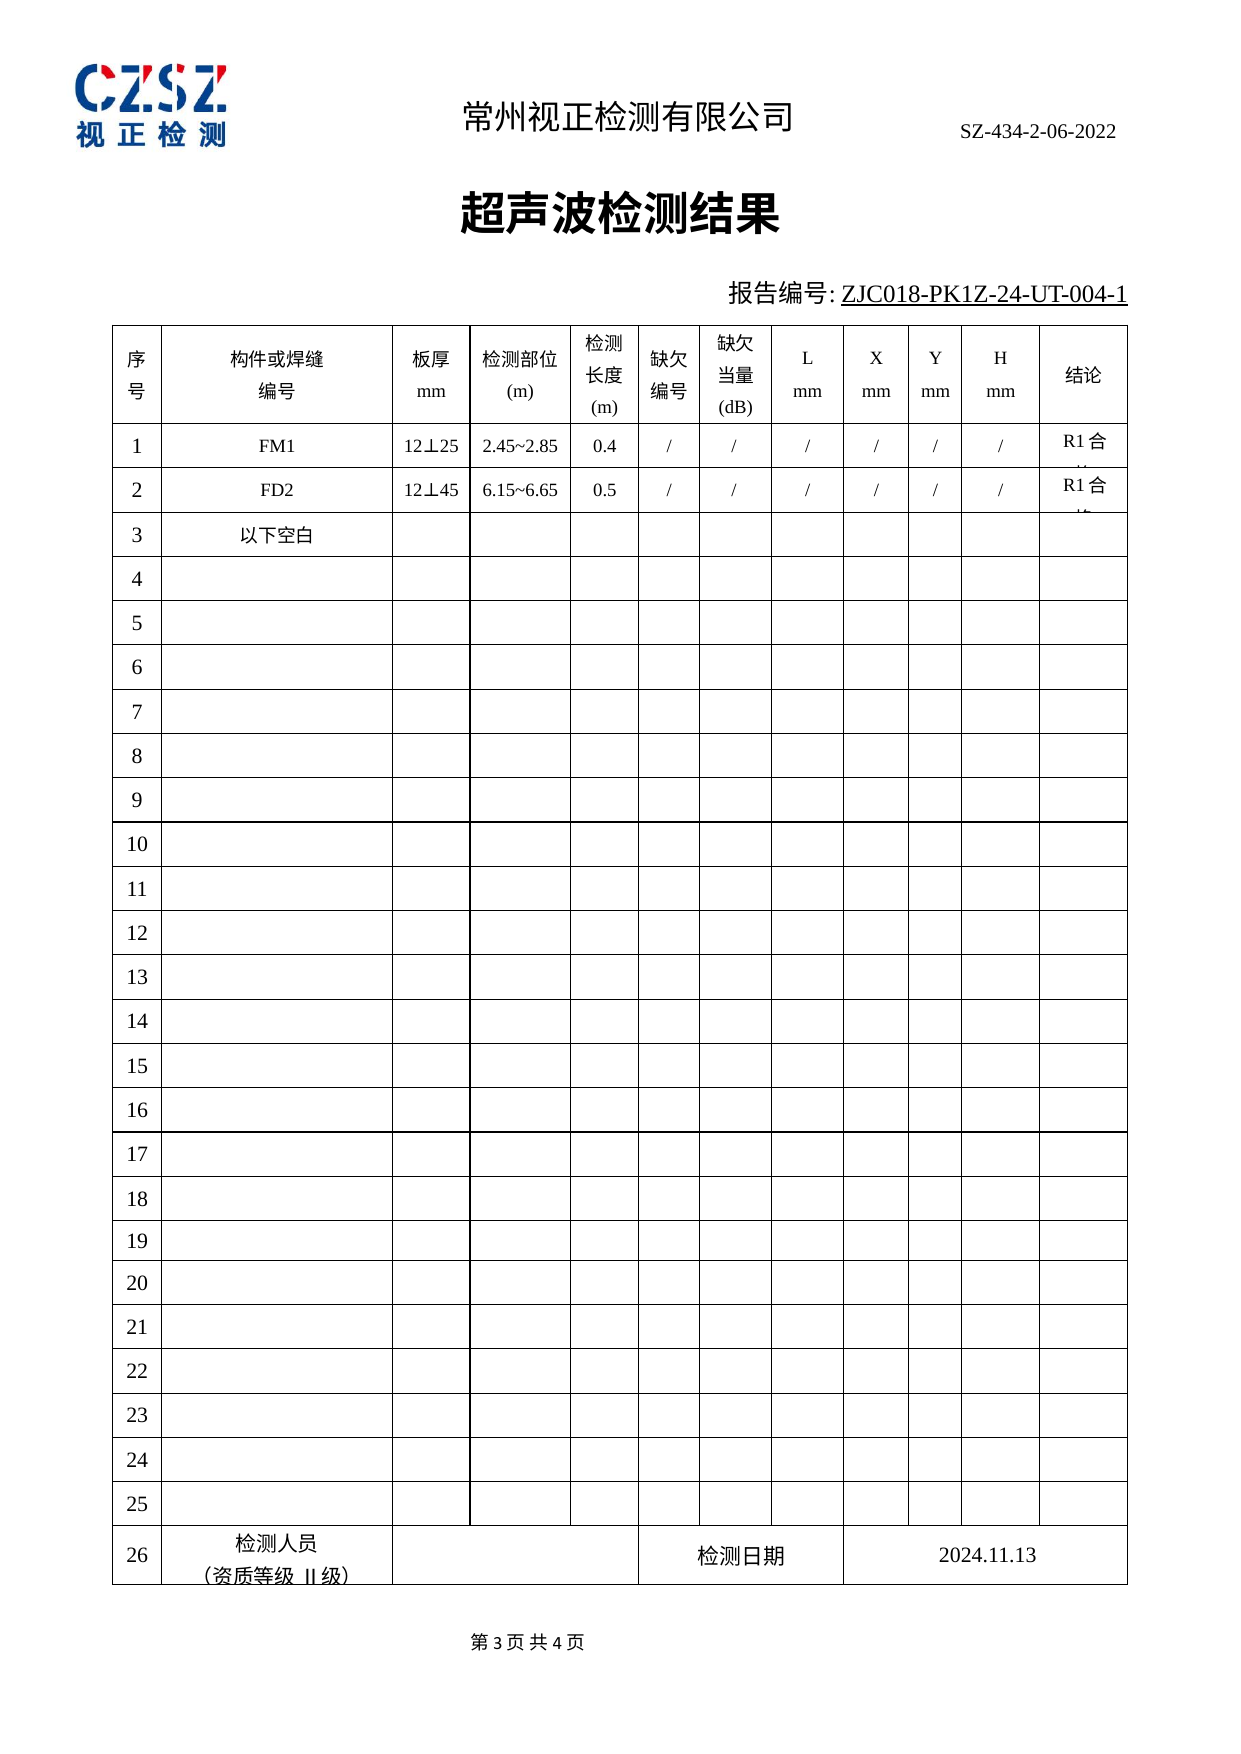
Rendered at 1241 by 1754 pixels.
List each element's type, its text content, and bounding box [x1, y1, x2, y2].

table_cell [393, 1349, 469, 1392]
table_cell [844, 911, 908, 954]
table_cell [844, 1133, 908, 1176]
table_cell [962, 557, 1039, 600]
table_cell [700, 1177, 771, 1220]
table_cell [471, 1305, 570, 1348]
table_header 缺欠当量 (dB) [700, 326, 771, 423]
table_cell [909, 690, 961, 733]
table_header H mm [962, 326, 1039, 423]
table_cell [393, 778, 469, 821]
table_cell [162, 645, 392, 689]
table_cell [162, 911, 392, 954]
table_cell [844, 778, 908, 821]
table_cell [909, 1177, 961, 1220]
table_cell [844, 690, 908, 733]
table_cell [700, 823, 771, 866]
table_cell [772, 1000, 843, 1043]
table_header L mm [772, 326, 843, 423]
table_cell [162, 1088, 392, 1131]
table_cell [639, 867, 699, 910]
table_cell [471, 1349, 570, 1392]
table_cell [844, 1305, 908, 1348]
table_cell [772, 1044, 843, 1087]
table_header 检测部位 (m) [471, 326, 570, 423]
table_cell [393, 1305, 469, 1348]
table_cell 8 [113, 734, 161, 777]
table_cell [571, 557, 638, 600]
table_cell [844, 1221, 908, 1260]
table_cell [1040, 823, 1127, 866]
table_cell / [700, 424, 771, 467]
table_cell [962, 1221, 1039, 1260]
table_cell 16 [113, 1088, 161, 1131]
table_cell [1040, 1482, 1127, 1525]
table_cell [162, 734, 392, 777]
table_cell [393, 513, 469, 556]
table_cell 检测人员 （资质等级 Ⅱ级） [162, 1526, 392, 1584]
table_cell 6 [113, 645, 161, 689]
table_cell [909, 1044, 961, 1087]
table_cell [772, 1394, 843, 1437]
table_cell [639, 601, 699, 644]
table_cell [639, 1221, 699, 1260]
table_cell [1040, 911, 1127, 954]
table_cell 3 [113, 513, 161, 556]
table_cell [571, 1261, 638, 1304]
table_cell [700, 1133, 771, 1176]
table_cell / [909, 424, 961, 467]
table_cell [571, 1349, 638, 1392]
table_cell [471, 557, 570, 600]
table_cell [393, 601, 469, 644]
table_header 序号 [113, 326, 161, 423]
table_cell 14 [113, 1000, 161, 1043]
table_cell [639, 1177, 699, 1220]
table_cell [393, 1526, 638, 1584]
table_cell [471, 1133, 570, 1176]
table_cell [571, 1000, 638, 1043]
table_cell [162, 1133, 392, 1176]
table_cell [1040, 513, 1127, 556]
table_cell [844, 1394, 908, 1437]
table_cell [639, 1482, 699, 1525]
table_cell R1合格 [1040, 468, 1127, 512]
table_cell [962, 513, 1039, 556]
table_cell [162, 867, 392, 910]
table_cell [962, 778, 1039, 821]
table_cell [962, 1133, 1039, 1176]
table_cell 6.15~6.65 [471, 468, 570, 512]
text 超声波检测结果 [112, 162, 1128, 259]
table_cell [844, 1438, 908, 1481]
text 报告编号: ZJC018-PK1Z-24-UT-004-1 [112, 259, 1128, 324]
table_cell [909, 1482, 961, 1525]
table_cell 1 [113, 424, 161, 467]
table_header 缺欠 编号 [639, 326, 699, 423]
table_cell [571, 1394, 638, 1437]
table_cell [962, 1261, 1039, 1304]
table_cell 17 [113, 1133, 161, 1176]
table_cell [909, 601, 961, 644]
table_cell [639, 1394, 699, 1437]
table_cell [962, 1349, 1039, 1392]
table_cell [393, 911, 469, 954]
table_cell [909, 1438, 961, 1481]
table_cell [471, 1088, 570, 1131]
table_cell [1040, 1133, 1127, 1176]
table_cell [1040, 1438, 1127, 1481]
table_cell [162, 955, 392, 998]
table_cell [962, 1438, 1039, 1481]
table_cell [393, 1177, 469, 1220]
table_header X mm [844, 326, 908, 423]
table_cell / [639, 468, 699, 512]
table_cell [393, 1221, 469, 1260]
table_cell 以下空白 [162, 513, 392, 556]
table_cell [639, 513, 699, 556]
table_cell [162, 778, 392, 821]
table_cell / [962, 424, 1039, 467]
table_cell [909, 1305, 961, 1348]
table_cell [962, 734, 1039, 777]
table_cell [393, 867, 469, 910]
table_cell [700, 778, 771, 821]
table_cell [909, 557, 961, 600]
table_cell [1040, 734, 1127, 777]
table_cell 2.45~2.85 [471, 424, 570, 467]
table_cell [700, 601, 771, 644]
table_cell 7 [113, 690, 161, 733]
table_cell [772, 911, 843, 954]
table_cell [162, 1349, 392, 1392]
table_cell 13 [113, 955, 161, 998]
table_cell [844, 557, 908, 600]
table_cell / [772, 468, 843, 512]
table_cell [571, 867, 638, 910]
table_cell 26 [113, 1526, 161, 1584]
table_cell [772, 1133, 843, 1176]
table_cell [571, 1221, 638, 1260]
table_cell [1040, 1221, 1127, 1260]
table_cell 20 [113, 1261, 161, 1304]
table_cell [639, 1133, 699, 1176]
table_cell [471, 513, 570, 556]
table_cell [909, 1133, 961, 1176]
table_cell / [639, 424, 699, 467]
table_cell 23 [113, 1394, 161, 1437]
table_cell [639, 1438, 699, 1481]
table_cell [393, 1394, 469, 1437]
table_cell [700, 690, 771, 733]
table_cell [639, 690, 699, 733]
table_cell 4 [113, 557, 161, 600]
table_cell [962, 1482, 1039, 1525]
table_cell 25 [113, 1482, 161, 1525]
table_cell [393, 1088, 469, 1131]
table_cell [962, 645, 1039, 689]
table_cell [772, 1088, 843, 1131]
table_cell [1040, 1349, 1127, 1392]
table_header 板厚mm [393, 326, 469, 423]
table_cell [772, 1305, 843, 1348]
table_cell FD2 [162, 468, 392, 512]
table_cell [639, 778, 699, 821]
table_cell / [844, 424, 908, 467]
table_cell [844, 1044, 908, 1087]
table_cell [844, 513, 908, 556]
table_cell [571, 1482, 638, 1525]
table_cell / [962, 468, 1039, 512]
table_cell [393, 955, 469, 998]
table_cell [471, 1177, 570, 1220]
table_cell R1合格 [1040, 424, 1127, 467]
table_cell 0.5 [571, 468, 638, 512]
table_cell [700, 513, 771, 556]
table_cell / [700, 468, 771, 512]
table_cell [571, 911, 638, 954]
table_cell [571, 955, 638, 998]
table_cell [844, 823, 908, 866]
table_cell 21 [113, 1305, 161, 1348]
table_cell [471, 1044, 570, 1087]
table_cell [393, 645, 469, 689]
table_header 构件或焊缝 编号 [162, 326, 392, 423]
table_cell [700, 1221, 771, 1260]
table_cell [1040, 778, 1127, 821]
table_cell [909, 823, 961, 866]
table_cell 2 [113, 468, 161, 512]
table_cell [700, 1482, 771, 1525]
table_cell [962, 1044, 1039, 1087]
table_cell [1040, 867, 1127, 910]
table_cell [700, 1261, 771, 1304]
table_cell [571, 1088, 638, 1131]
table_cell [700, 1394, 771, 1437]
table_cell [471, 1000, 570, 1043]
table_cell [393, 1482, 469, 1525]
table_cell [471, 911, 570, 954]
table_cell [471, 645, 570, 689]
table_cell 22 [113, 1349, 161, 1392]
table_cell [844, 1000, 908, 1043]
table_cell [393, 1438, 469, 1481]
table_cell [1040, 1261, 1127, 1304]
table_cell [639, 1261, 699, 1304]
table_cell [571, 690, 638, 733]
table_cell [909, 1261, 961, 1304]
table_cell [393, 690, 469, 733]
table_cell [639, 1349, 699, 1392]
table_cell [162, 557, 392, 600]
table_cell [639, 645, 699, 689]
table_cell [162, 690, 392, 733]
table_cell [909, 1000, 961, 1043]
table_cell [571, 734, 638, 777]
table_cell FM1 [162, 424, 392, 467]
table_cell [162, 1305, 392, 1348]
table_cell [909, 1349, 961, 1392]
table_header Y mm [909, 326, 961, 423]
table_cell [162, 1177, 392, 1220]
table_cell [844, 645, 908, 689]
table_cell [772, 557, 843, 600]
table_cell [844, 734, 908, 777]
table_cell [909, 1088, 961, 1131]
table_cell 2024.11.13 [844, 1526, 1127, 1584]
table_cell [1040, 1394, 1127, 1437]
table_cell [571, 645, 638, 689]
table_cell [962, 955, 1039, 998]
table_cell [909, 778, 961, 821]
table_cell [844, 1177, 908, 1220]
table_cell [571, 1305, 638, 1348]
table_cell [471, 955, 570, 998]
table_cell [162, 823, 392, 866]
table_cell [162, 1438, 392, 1481]
table_cell [909, 645, 961, 689]
table_cell [700, 1044, 771, 1087]
table_cell [909, 955, 961, 998]
table_cell [772, 601, 843, 644]
table_cell 检测日期 [639, 1526, 843, 1584]
table_cell / [772, 424, 843, 467]
table_cell [471, 778, 570, 821]
table_cell [909, 911, 961, 954]
table_cell [700, 1000, 771, 1043]
table_cell [571, 1177, 638, 1220]
table_cell 0.4 [571, 424, 638, 467]
table_cell [393, 557, 469, 600]
table_cell [471, 734, 570, 777]
table_cell [471, 601, 570, 644]
table_cell [909, 867, 961, 910]
table_cell [639, 734, 699, 777]
table_cell [162, 1261, 392, 1304]
table_cell [571, 778, 638, 821]
table_cell [162, 1394, 392, 1437]
table_cell [844, 1088, 908, 1131]
table_cell [639, 1088, 699, 1131]
table_cell [700, 1305, 771, 1348]
table_cell [844, 955, 908, 998]
table_cell [772, 867, 843, 910]
table_cell [471, 1394, 570, 1437]
picture [66, 51, 234, 153]
table_cell [772, 690, 843, 733]
table_cell [700, 645, 771, 689]
table_cell 11 [113, 867, 161, 910]
table_cell 9 [113, 778, 161, 821]
table_cell [909, 734, 961, 777]
table_cell 18 [113, 1177, 161, 1220]
table_cell [1040, 557, 1127, 600]
table_cell [844, 1349, 908, 1392]
table_cell [393, 1261, 469, 1304]
table_cell [844, 867, 908, 910]
table_cell [1040, 645, 1127, 689]
table_cell [772, 645, 843, 689]
table_cell [962, 601, 1039, 644]
table_cell [393, 1133, 469, 1176]
table_cell [962, 690, 1039, 733]
table_cell [471, 823, 570, 866]
table_cell [700, 734, 771, 777]
table_cell [962, 1000, 1039, 1043]
table_cell [844, 1482, 908, 1525]
table_cell [639, 1044, 699, 1087]
table_cell [962, 911, 1039, 954]
table_cell [700, 1088, 771, 1131]
table_cell [772, 1438, 843, 1481]
table_cell [962, 1177, 1039, 1220]
table_cell [962, 867, 1039, 910]
table_cell [393, 1000, 469, 1043]
table_cell [1040, 1305, 1127, 1348]
table_cell [639, 557, 699, 600]
table_cell 12 [113, 911, 161, 954]
table_cell [162, 1044, 392, 1087]
table_cell [962, 823, 1039, 866]
table_cell [700, 1438, 771, 1481]
table_cell [700, 955, 771, 998]
table_cell [393, 734, 469, 777]
table_cell [844, 601, 908, 644]
table_cell [844, 1261, 908, 1304]
table_cell [772, 955, 843, 998]
table_cell [571, 1133, 638, 1176]
table_cell [700, 1349, 771, 1392]
table_cell [909, 1221, 961, 1260]
table_cell 15 [113, 1044, 161, 1087]
table_cell 24 [113, 1438, 161, 1481]
table_cell [700, 557, 771, 600]
table_cell [1040, 955, 1127, 998]
table_cell [772, 1261, 843, 1304]
table_cell [639, 823, 699, 866]
table_cell [1040, 1044, 1127, 1087]
table_cell [639, 1305, 699, 1348]
table_cell [909, 513, 961, 556]
table_cell [471, 690, 570, 733]
table_cell [772, 823, 843, 866]
table_cell [639, 1000, 699, 1043]
table_cell [471, 1221, 570, 1260]
table_cell [909, 1394, 961, 1437]
table_cell [571, 513, 638, 556]
table_cell [1040, 1088, 1127, 1131]
table_cell [639, 955, 699, 998]
table_cell [471, 1482, 570, 1525]
table_cell [162, 1221, 392, 1260]
table_cell / [909, 468, 961, 512]
table_cell [162, 1482, 392, 1525]
table_cell [571, 1044, 638, 1087]
table_cell [962, 1394, 1039, 1437]
table_cell [772, 513, 843, 556]
table_cell 5 [113, 601, 161, 644]
table_cell 19 [113, 1221, 161, 1260]
table_header 检测 长度 (m) [571, 326, 638, 423]
table_cell [571, 601, 638, 644]
table_cell [1040, 1177, 1127, 1220]
table_cell [772, 1349, 843, 1392]
table_cell [962, 1305, 1039, 1348]
table_cell [639, 911, 699, 954]
table_cell [772, 778, 843, 821]
table_cell [772, 1221, 843, 1260]
table_cell [471, 1438, 570, 1481]
table_cell / [844, 468, 908, 512]
table_cell [393, 1044, 469, 1087]
table_cell [772, 1482, 843, 1525]
table_cell 12⊥25 [393, 424, 469, 467]
table_header 结论 [1040, 326, 1127, 423]
table_cell [772, 734, 843, 777]
table_cell [700, 911, 771, 954]
table_cell [471, 867, 570, 910]
table_cell [1040, 601, 1127, 644]
table_cell [1040, 690, 1127, 733]
table_cell [162, 1000, 392, 1043]
table_cell [571, 823, 638, 866]
table_cell [162, 601, 392, 644]
table_cell 10 [113, 823, 161, 866]
table_cell [393, 823, 469, 866]
table_cell [1040, 1000, 1127, 1043]
table_cell 12⊥45 [393, 468, 469, 512]
table_cell [700, 867, 771, 910]
table_cell [471, 1261, 570, 1304]
table_cell [571, 1438, 638, 1481]
table_cell [962, 1088, 1039, 1131]
table_cell [772, 1177, 843, 1220]
